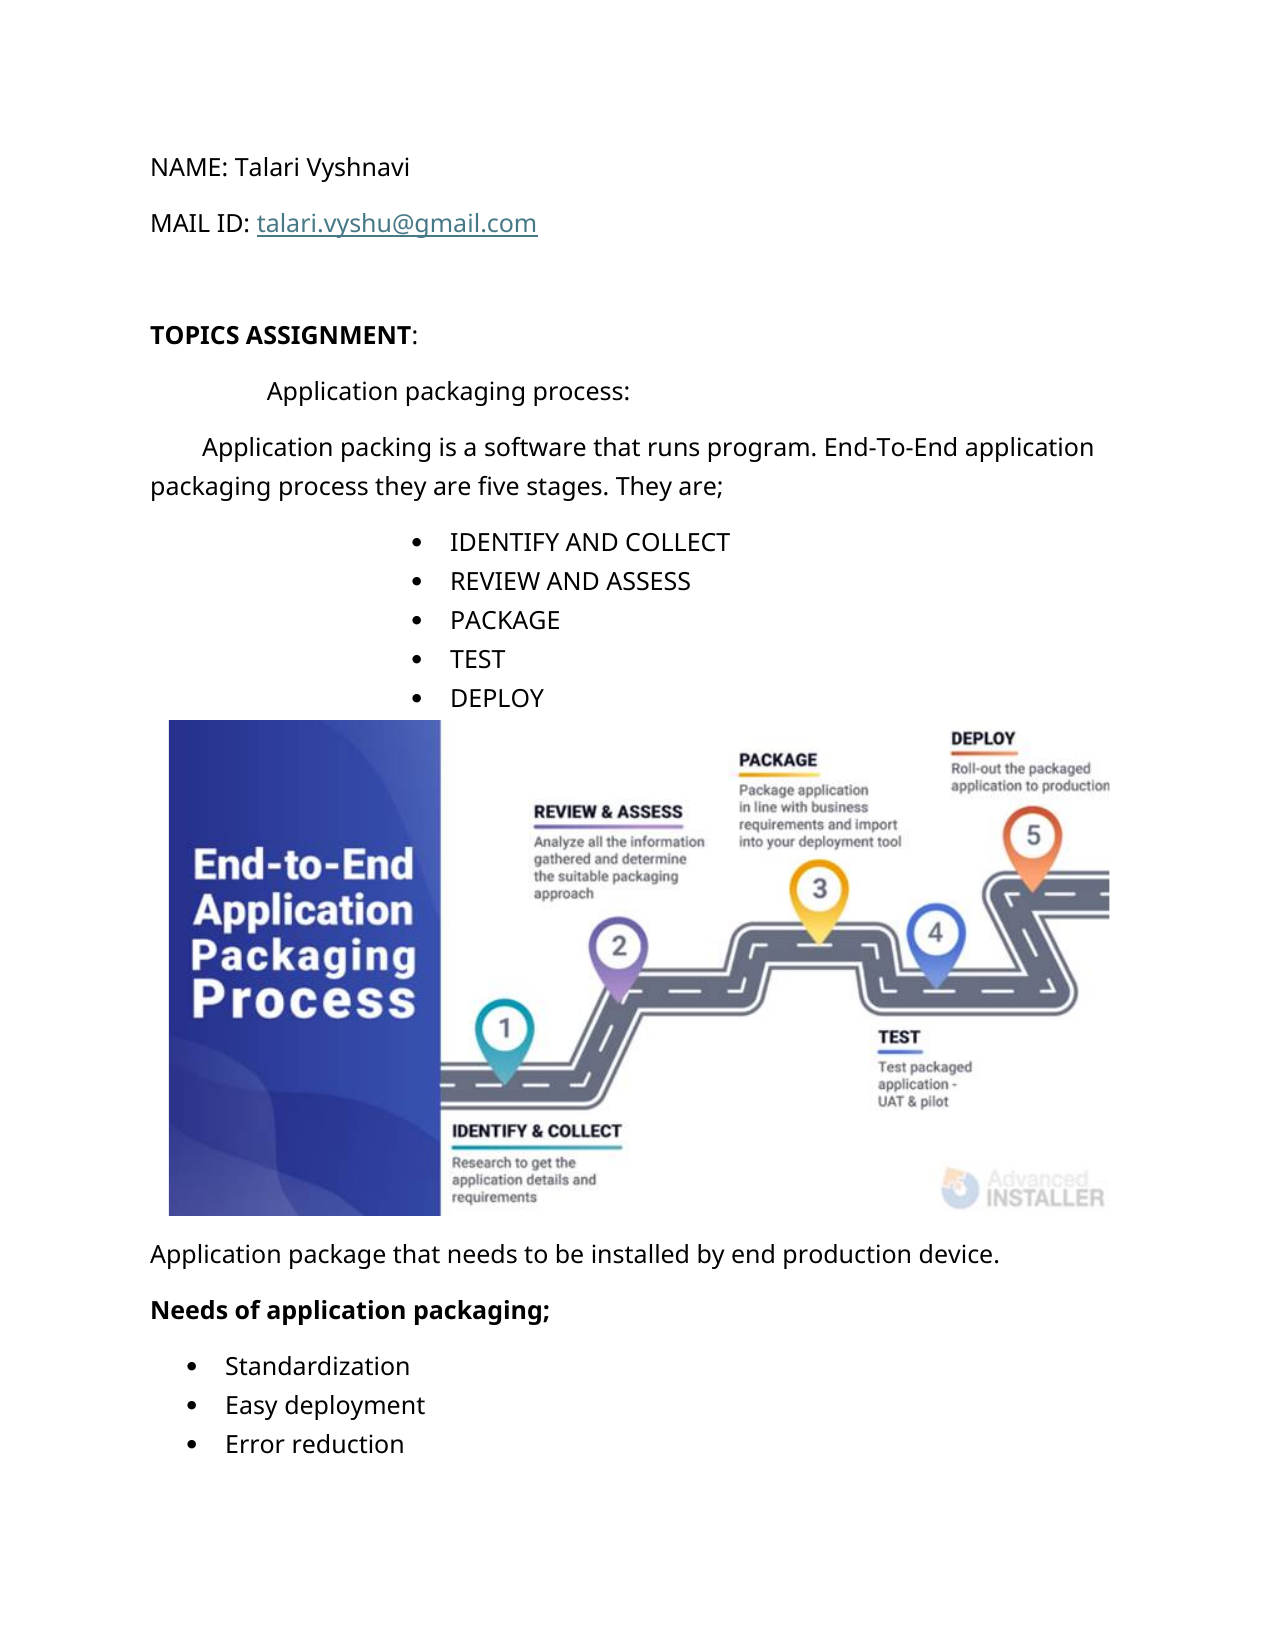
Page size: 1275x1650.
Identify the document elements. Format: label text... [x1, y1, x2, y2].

text Application package that needs to be installed by end production device. [150, 1237, 1125, 1271]
text NAME: Talari Vyshnavi [150, 150, 1125, 184]
text MAIL ID: talari.vyshu@gmail.com [150, 206, 1125, 240]
list Error reduction [187, 1427, 1125, 1461]
list PACKAGE [412, 602, 1125, 637]
text Application packing is a software that runs program. End-To-End application packaging process they are five stages. They are; [150, 429, 1125, 502]
list Standardization [187, 1349, 1125, 1383]
list REVIEW AND ASSESS [412, 563, 1125, 597]
list TEST [412, 642, 1125, 676]
text Needs of application packaging; [150, 1293, 1125, 1327]
list IDENTIFY AND COLLECT [412, 524, 1125, 558]
list Easy deployment [187, 1388, 1125, 1422]
list DEPLOY [412, 681, 1125, 715]
text TOPICS ASSIGNMENT: [150, 317, 1125, 352]
text Application packaging process: [150, 373, 1125, 407]
